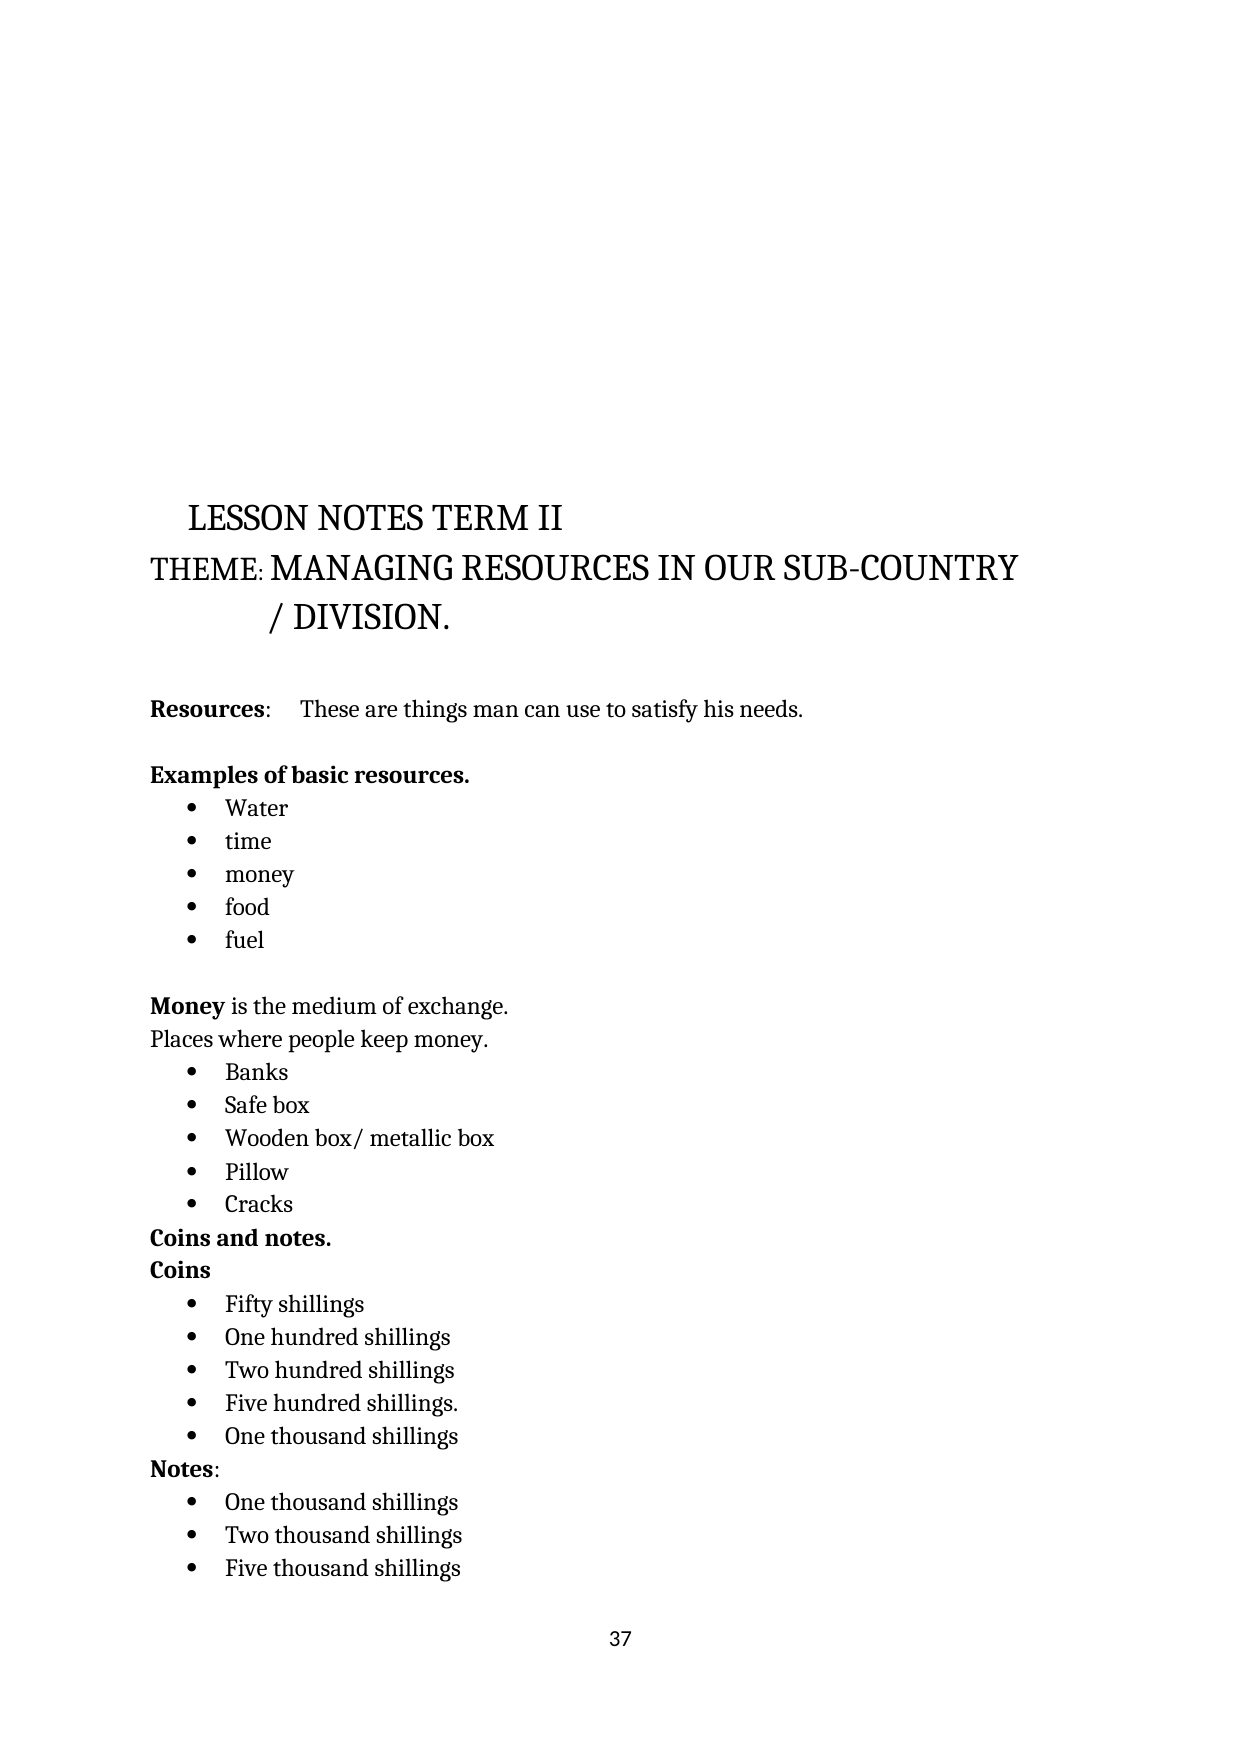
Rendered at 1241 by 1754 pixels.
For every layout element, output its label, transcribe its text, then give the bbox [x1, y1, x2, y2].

list Two thousand shillings [187, 1521, 1090, 1549]
list Fifty shillings [187, 1289, 1090, 1318]
list fuel [187, 926, 1090, 955]
list Five hundred shillings. [187, 1388, 1090, 1417]
list Money is the medium of exchange. [150, 992, 1090, 1021]
list One hundred shillings [187, 1322, 1090, 1351]
list One thousand shillings [187, 1422, 1090, 1450]
list Wooden box/ metallic box [187, 1124, 1090, 1153]
list Resources: These are things man can use to satisfy his needs. [150, 695, 1090, 724]
list Places where people keep money. [150, 1025, 1090, 1054]
list Examples of basic resources. [150, 761, 1090, 790]
list Coins [150, 1256, 1090, 1285]
list Coins and notes. [150, 1223, 1090, 1252]
list / DIVISION. [150, 596, 1090, 639]
list Safe box [187, 1091, 1090, 1120]
list time [187, 827, 1090, 856]
list Banks [187, 1058, 1090, 1087]
list Two hundred shillings [187, 1356, 1090, 1384]
list Notes: [150, 1454, 1090, 1483]
list Five thousand shillings [187, 1554, 1090, 1582]
list Pillow [187, 1157, 1090, 1186]
list One thousand shillings [187, 1488, 1090, 1516]
list money [187, 860, 1090, 889]
list Cracks [187, 1190, 1090, 1219]
list Water [187, 794, 1090, 823]
list LESSON NOTES TERM II [187, 497, 1090, 540]
list THEME: MANAGING RESOURCES IN OUR SUB-COUNTRY [150, 546, 1090, 589]
list food [187, 893, 1090, 922]
